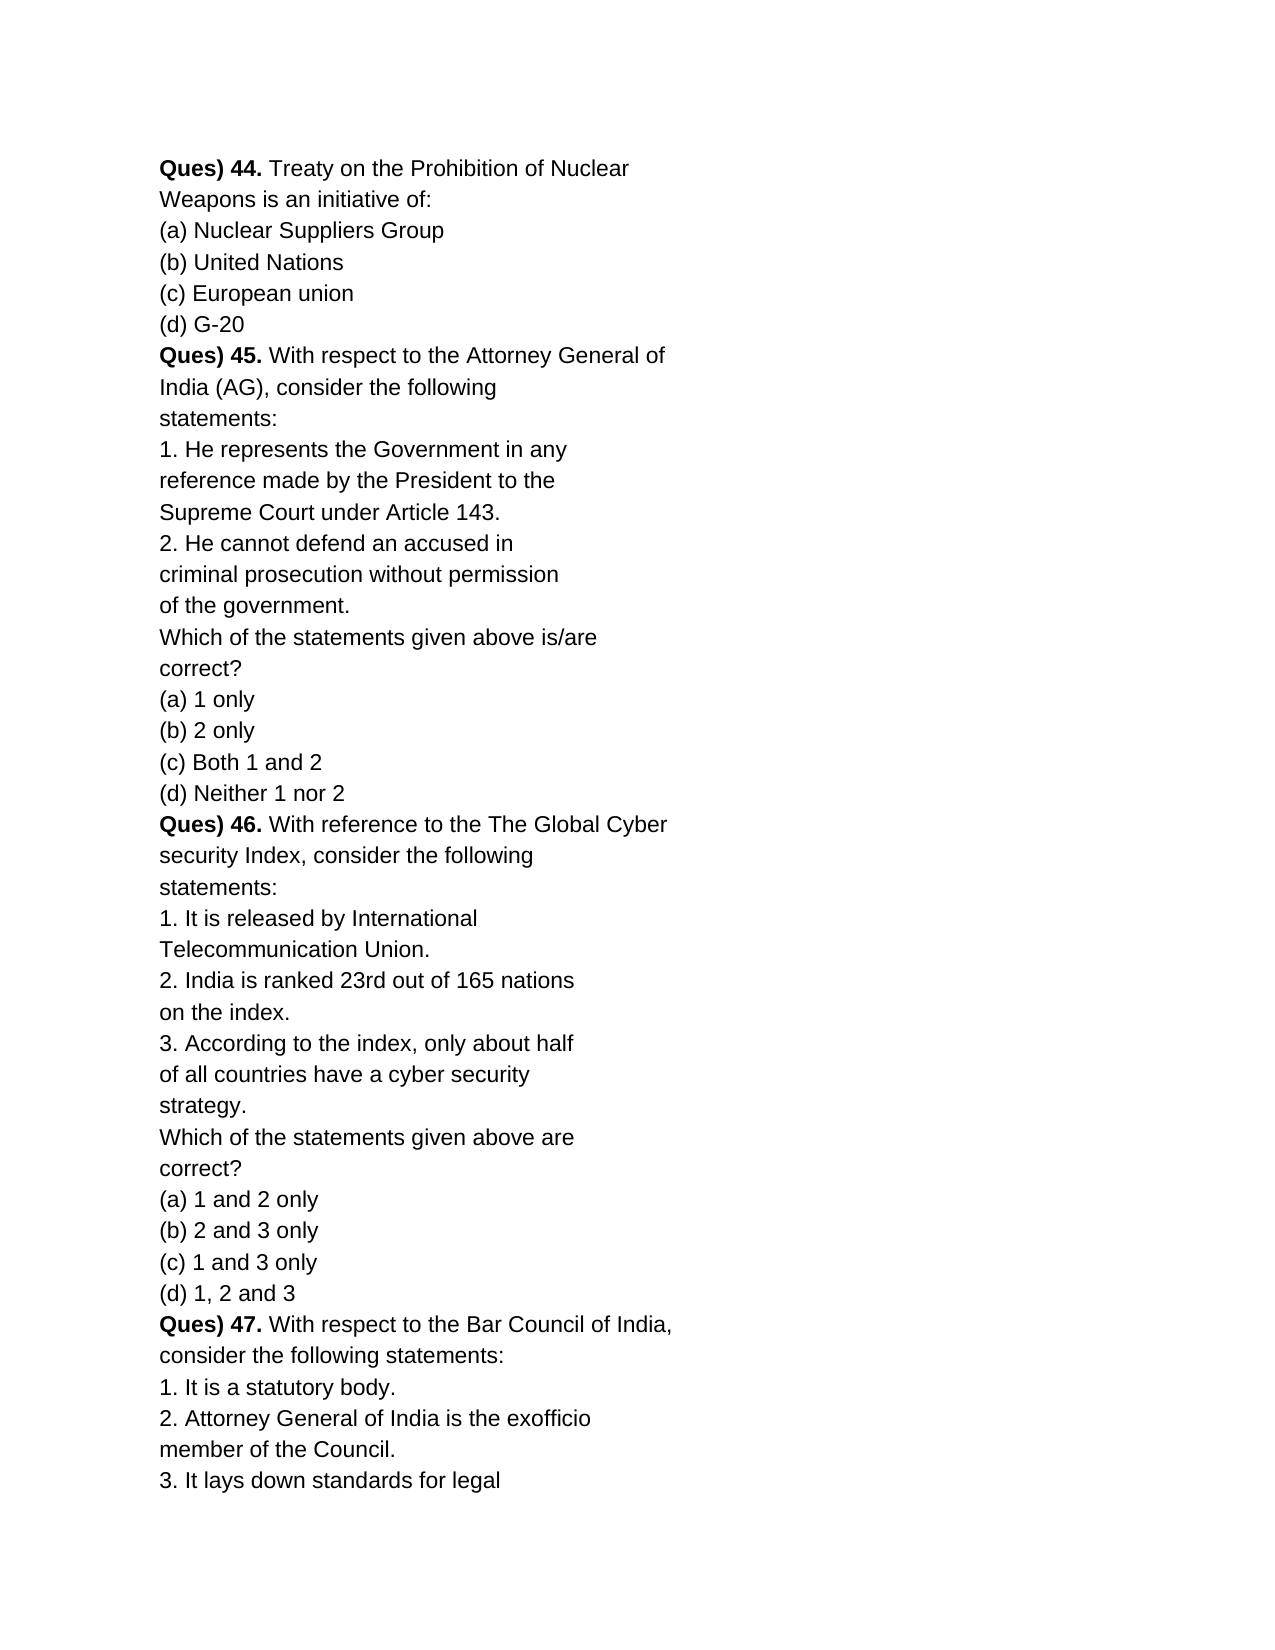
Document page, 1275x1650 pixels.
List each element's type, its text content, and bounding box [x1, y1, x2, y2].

table_cell statements: [148, 869, 1127, 900]
table_cell (a) Nuclear Suppliers Group [148, 213, 1127, 244]
table_cell Ques) 46. With reference to the The Global Cyber [148, 806, 1127, 837]
table_cell 3. According to the index, only about half [148, 1025, 1127, 1056]
table_cell (c) 1 and 3 only [148, 1244, 1127, 1275]
table_cell statements: [148, 400, 1127, 431]
table_cell (c) Both 1 and 2 [148, 744, 1127, 775]
table_cell India (AG), consider the following [148, 369, 1127, 400]
table_cell on the index. [148, 994, 1127, 1025]
table_cell 2. Attorney General of India is the exofficio [148, 1400, 1127, 1431]
table_cell correct? [148, 650, 1127, 681]
table_cell Ques) 44. Treaty on the Prohibition of Nuclear [148, 150, 1127, 181]
table_cell strategy. [148, 1088, 1127, 1119]
table_cell Ques) 45. With respect to the Attorney General of [148, 338, 1127, 369]
table_cell (b) United Nations [148, 244, 1127, 275]
table_cell of the government. [148, 588, 1127, 619]
table_cell Weapons is an initiative of: [148, 181, 1127, 212]
table_cell reference made by the President to the [148, 463, 1127, 494]
table_cell 1. He represents the Government in any [148, 431, 1127, 462]
table_cell member of the Council. [148, 1431, 1127, 1462]
table_cell Which of the statements given above are [148, 1119, 1127, 1150]
table_cell (a) 1 only [148, 681, 1127, 712]
table_cell (d) 1, 2 and 3 [148, 1275, 1127, 1306]
table_cell (d) G-20 [148, 306, 1127, 337]
table_cell of all countries have a cyber security [148, 1056, 1127, 1087]
table_cell (a) 1 and 2 only [148, 1181, 1127, 1212]
table_cell (c) European union [148, 275, 1127, 306]
table_cell Supreme Court under Article 143. [148, 494, 1127, 525]
table_cell (d) Neither 1 nor 2 [148, 775, 1127, 806]
table_cell criminal prosecution without permission [148, 556, 1127, 587]
table_cell Telecommunication Union. [148, 931, 1127, 962]
table_cell Which of the statements given above is/are [148, 619, 1127, 650]
table_cell (b) 2 and 3 only [148, 1213, 1127, 1244]
table_cell 2. He cannot defend an accused in [148, 525, 1127, 556]
table_cell 3. It lays down standards for legal [148, 1463, 1127, 1494]
table_cell 1. It is released by International [148, 900, 1127, 931]
table_cell 2. India is ranked 23rd out of 165 nations [148, 963, 1127, 994]
table_cell 1. It is a statutory body. [148, 1369, 1127, 1400]
table_cell security Index, consider the following [148, 838, 1127, 869]
table_cell Ques) 47. With respect to the Bar Council of India, [148, 1306, 1127, 1337]
table_cell correct? [148, 1150, 1127, 1181]
table_cell consider the following statements: [148, 1338, 1127, 1369]
table_cell (b) 2 only [148, 713, 1127, 744]
